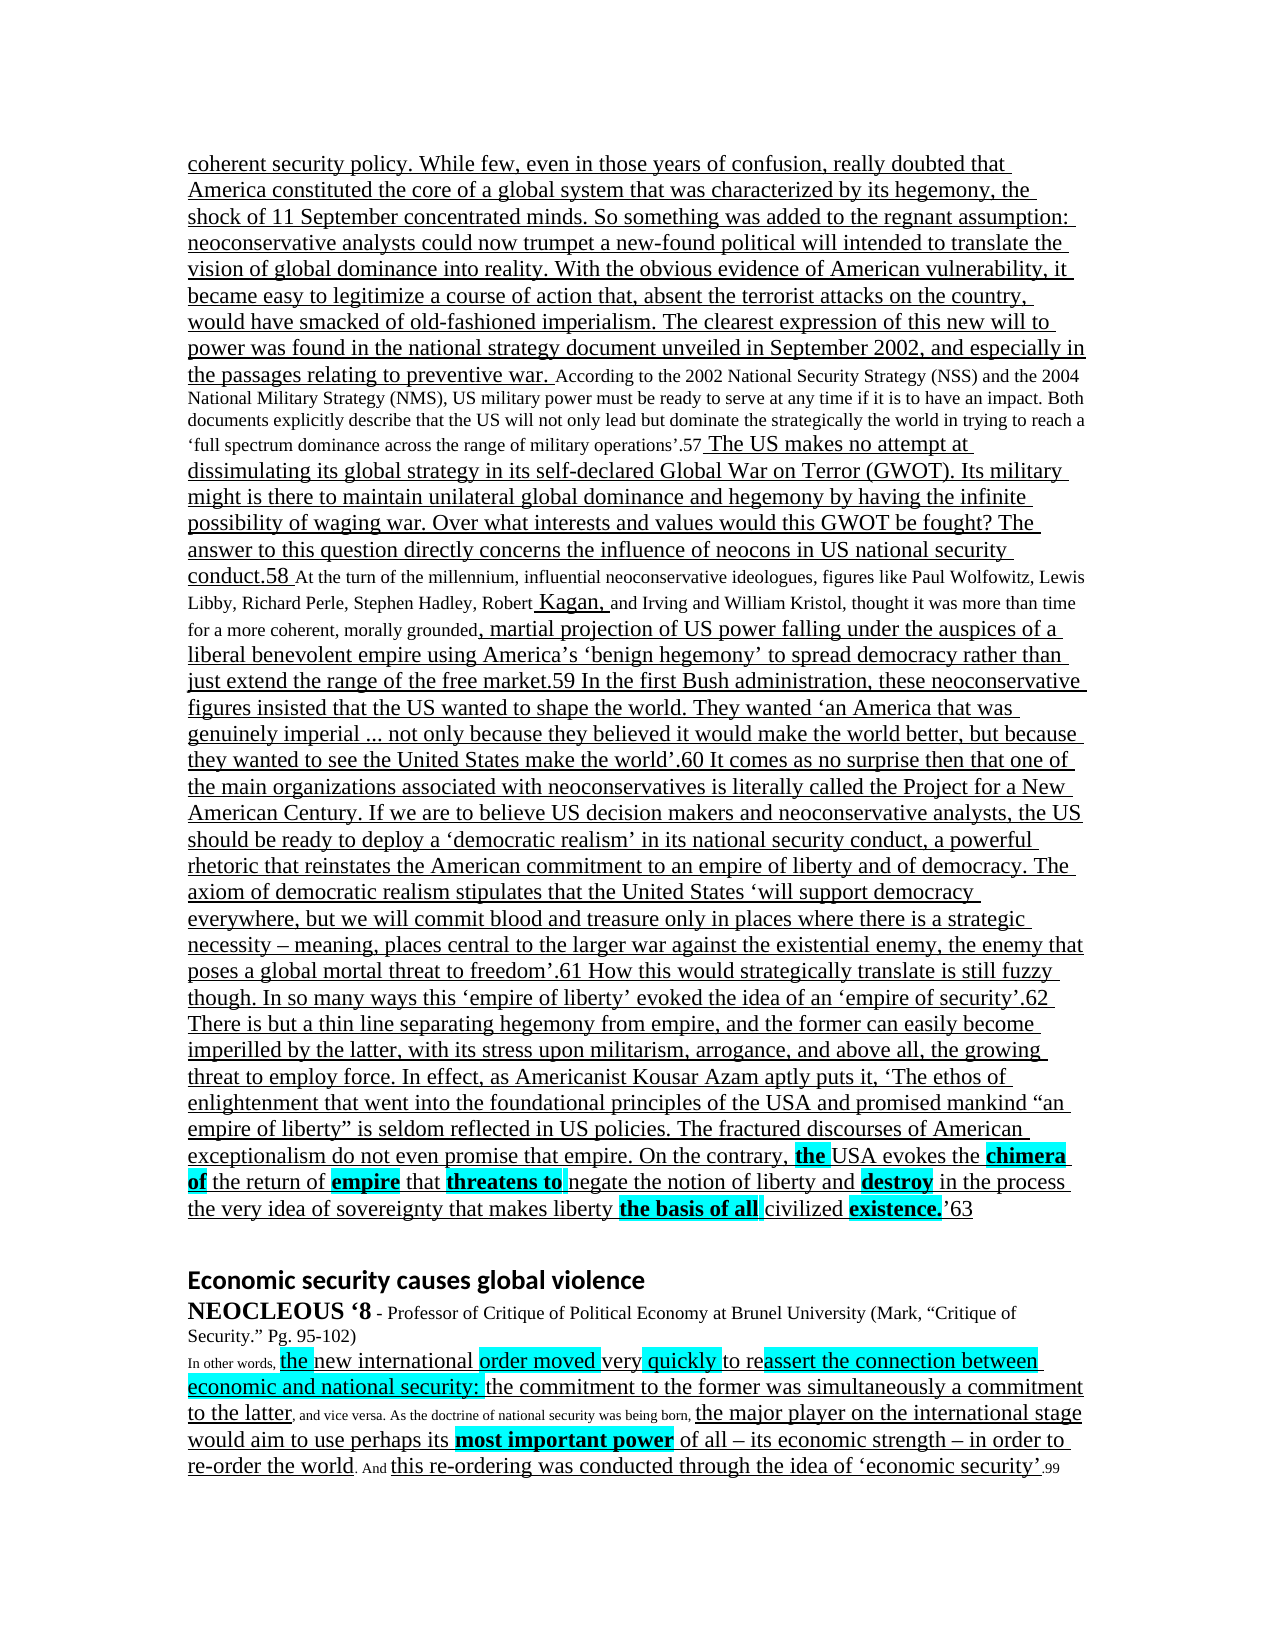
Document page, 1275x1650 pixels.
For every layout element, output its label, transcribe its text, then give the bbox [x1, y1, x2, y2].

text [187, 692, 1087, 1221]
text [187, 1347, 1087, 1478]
text NEOCLEOUS ‘8 - Professor of Critique of Political Economy at Brunel University (Mark, “Critique of Security.” Pg. 95-102) [187, 1296, 1087, 1347]
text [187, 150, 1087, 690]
subtitle Economic security causes global violence [187, 1263, 1087, 1296]
